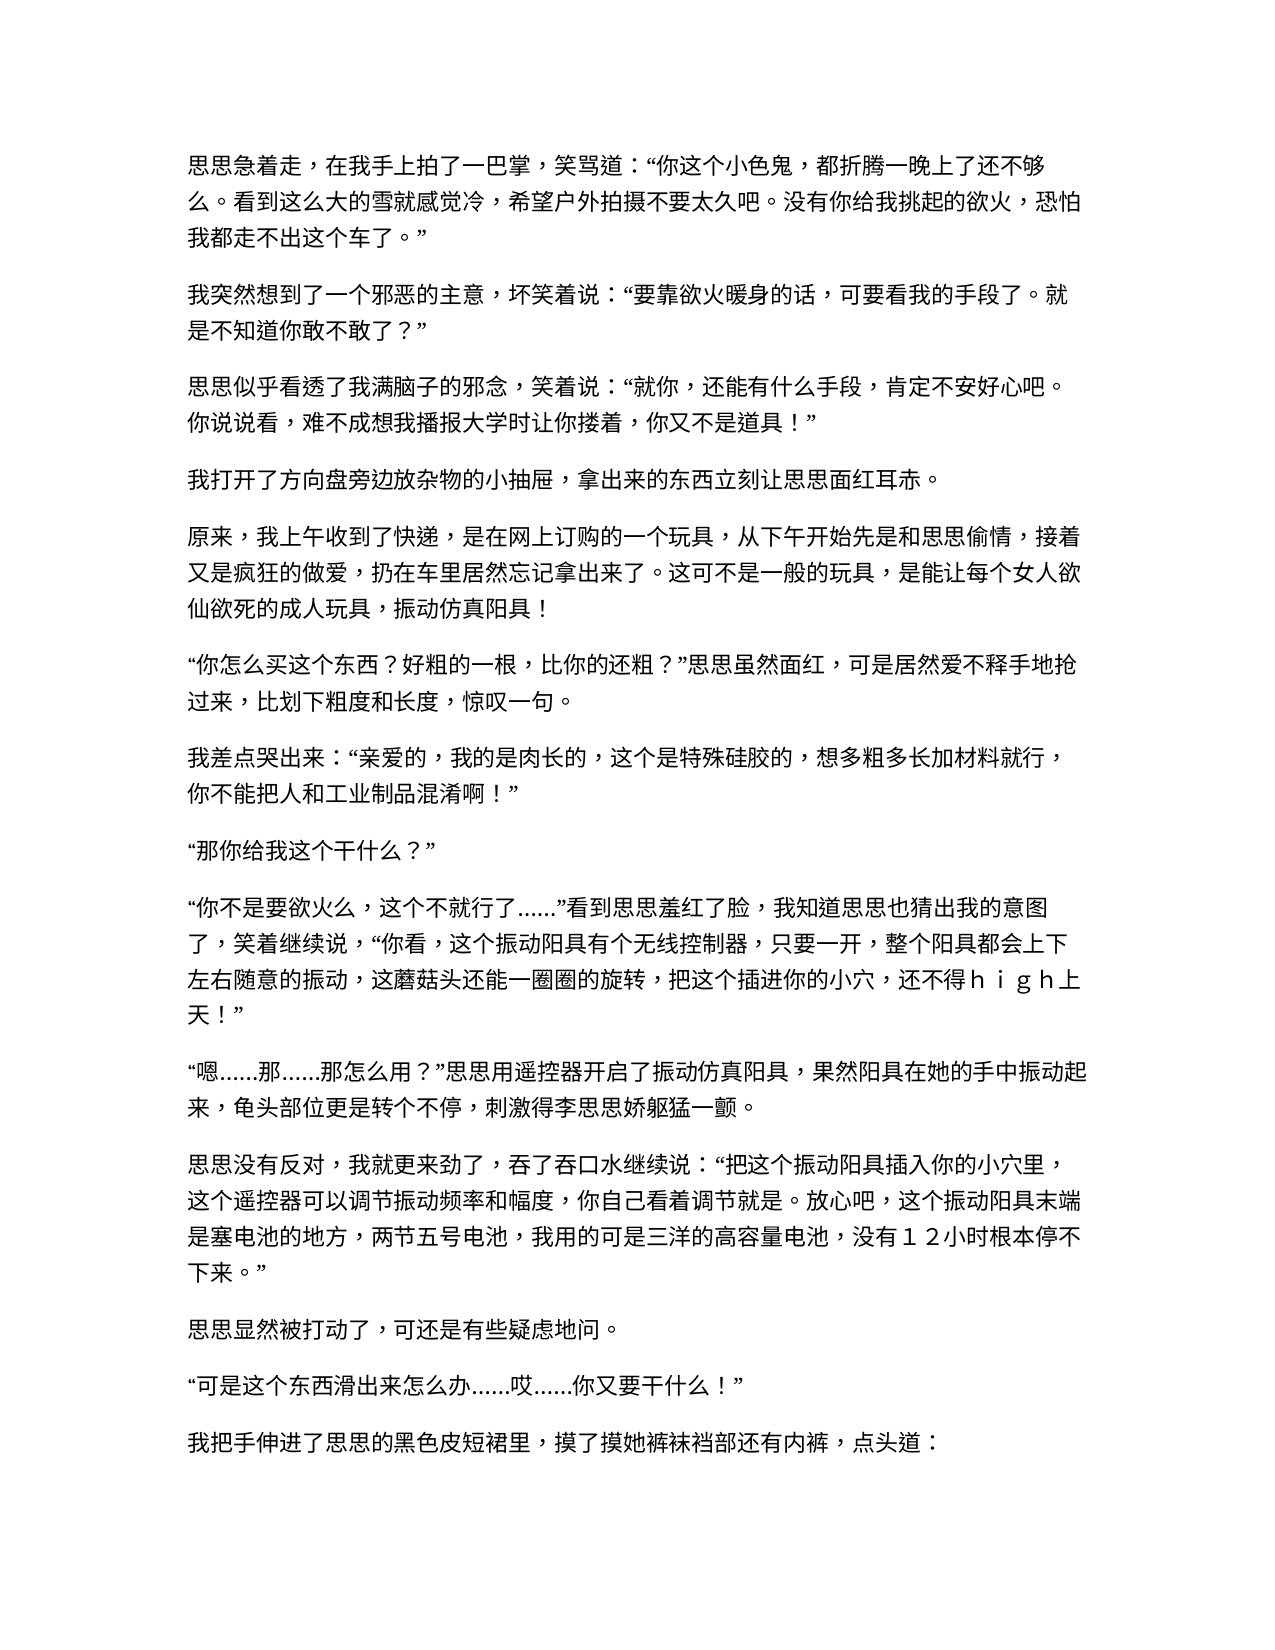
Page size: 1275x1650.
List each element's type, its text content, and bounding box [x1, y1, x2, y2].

text “那你给我这个干什么？” [187, 835, 1087, 866]
text 我打开了方向盘旁边放杂物的小抽屉，拿出来的东西立刻让思思面红耳赤。 [187, 464, 1087, 495]
text 思思似乎看透了我满脑子的邪念，笑着说：“就你，还能有什么手段，肯定不安好心吧。你说说看，难不成想我播报大学时让你搂着，你又不是道具！” [187, 371, 1087, 438]
text 思思显然被打动了，可还是有些疑虑地问。 [187, 1313, 1087, 1345]
text “你不是要欲火么，这个不就行了……”看到思思羞红了脸，我知道思思也猜出我的意图了，笑着继续说，“你看，这个振动阳具有个无线控制器，只要一开，整个阳具都会上下左右随意的振动，这蘑菇头还能一圈圈的旋转，把这个插进你的小穴，还不得ｈｉｇｈ上天！” [187, 892, 1087, 1031]
text 思思急着走，在我手上拍了一巴掌，笑骂道：“你这个小色鬼，都折腾一晚上了还不够么。看到这么大的雪就感觉冷，希望户外拍摄不要太久吧。没有你给我挑起的欲火，恐怕我都走不出这个车了。” [187, 150, 1087, 253]
text 我突然想到了一个邪恶的主意，坏笑着说：“要靠欲火暖身的话，可要看我的手段了。就是不知道你敢不敢了？” [187, 279, 1087, 346]
text 我把手伸进了思思的黑色皮短裙里，摸了摸她裤袜裆部还有内裤，点头道： [187, 1427, 1087, 1458]
text 我差点哭出来：“亲爱的，我的是肉长的，这个是特殊硅胶的，想多粗多长加材料就行，你不能把人和工业制品混淆啊！” [187, 742, 1087, 809]
text “嗯……那……那怎么用？”思思用遥控器开启了振动仿真阳具，果然阳具在她的手中振动起来，龟头部位更是转个不停，刺激得李思思娇躯猛一颤。 [187, 1056, 1087, 1123]
text “你怎么买这个东西？好粗的一根，比你的还粗？”思思虽然面红，可是居然爱不释手地抢过来，比划下粗度和长度，惊叹一句。 [187, 649, 1087, 717]
text 原来，我上午收到了快递，是在网上订购的一个玩具，从下午开始先是和思思偷情，接着又是疯狂的做爱，扔在车里居然忘记拿出来了。这可不是一般的玩具，是能让每个女人欲仙欲死的成人玩具，振动仿真阳具！ [187, 521, 1087, 624]
text “可是这个东西滑出来怎么办……哎……你又要干什么！” [187, 1370, 1087, 1402]
text 思思没有反对，我就更来劲了，吞了吞口水继续说：“把这个振动阳具插入你的小穴里，这个遥控器可以调节振动频率和幅度，你自己看着调节就是。放心吧，这个振动阳具末端是塞电池的地方，两节五号电池，我用的可是三洋的高容量电池，没有１２小时根本停不下来。” [187, 1149, 1087, 1288]
